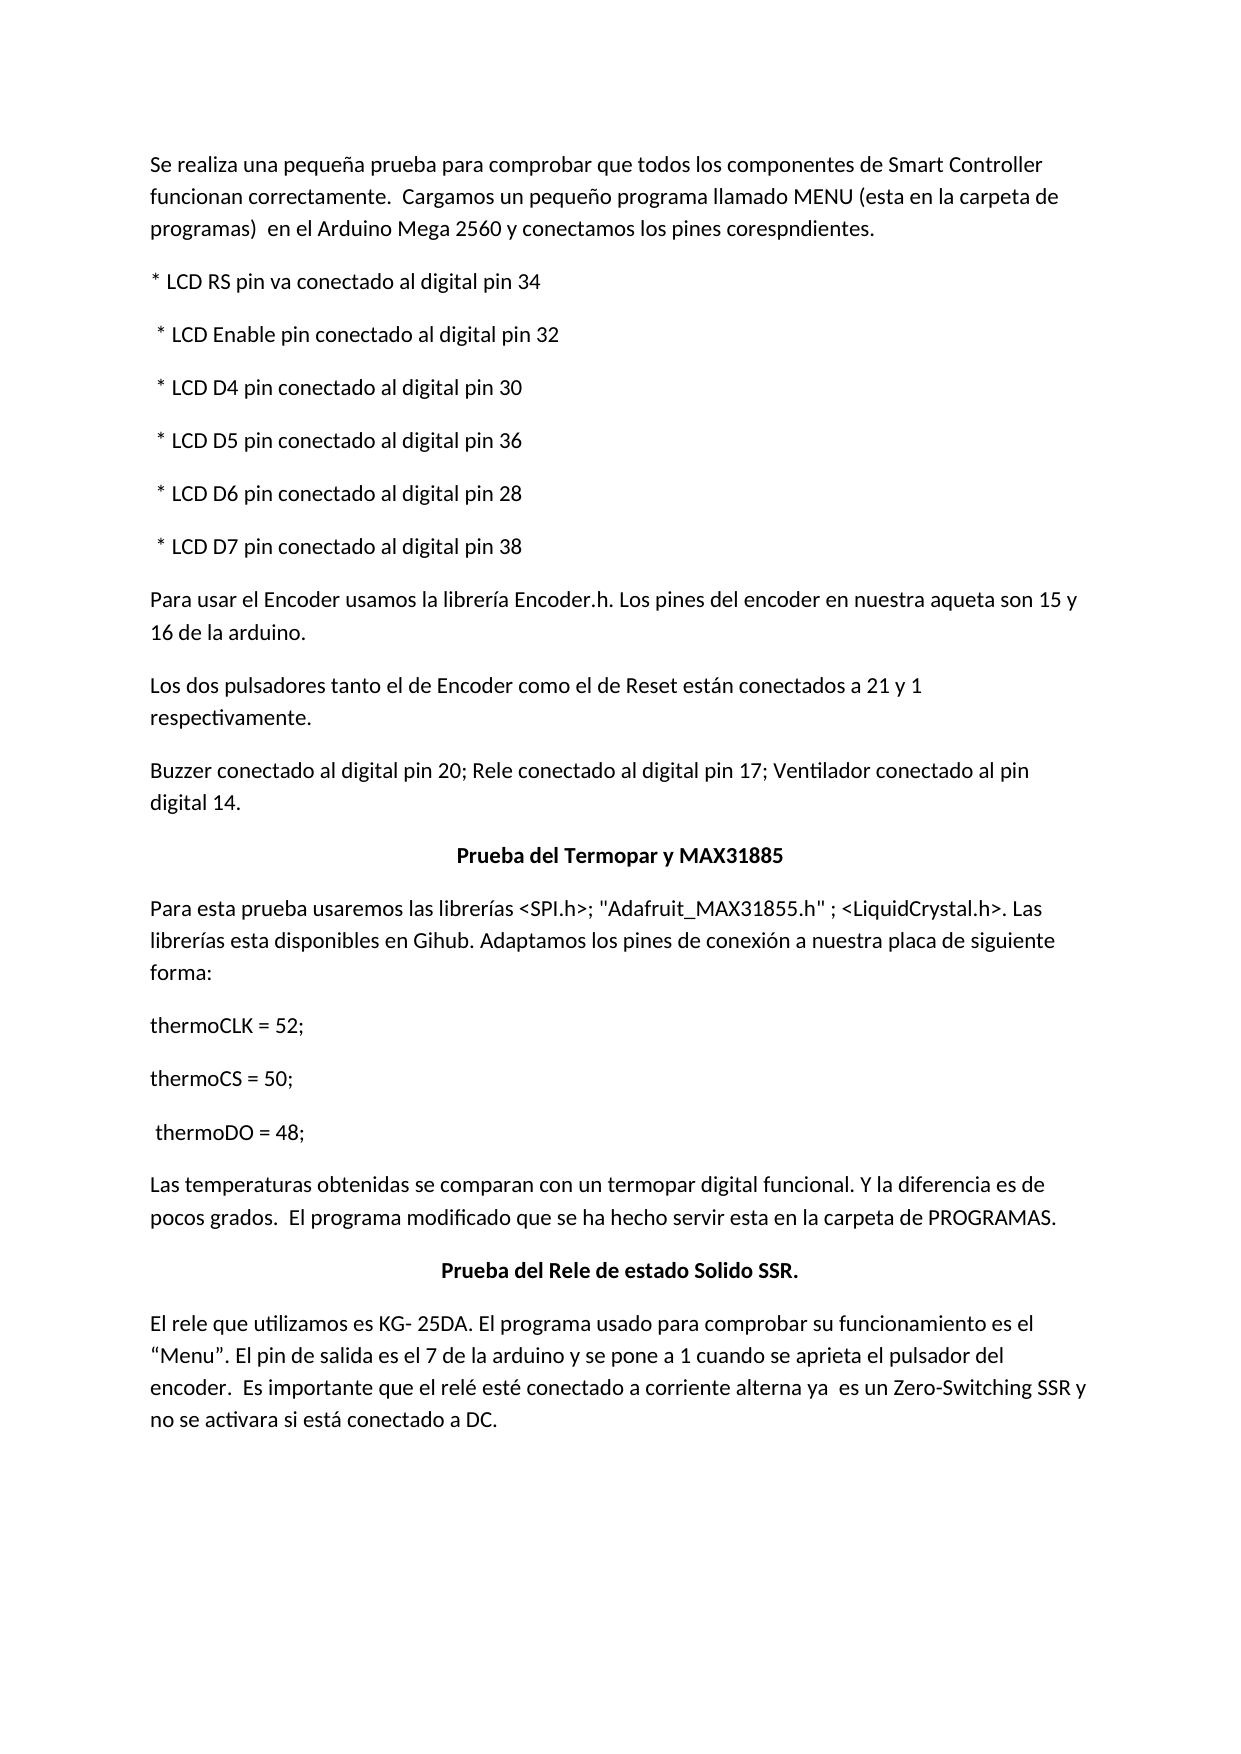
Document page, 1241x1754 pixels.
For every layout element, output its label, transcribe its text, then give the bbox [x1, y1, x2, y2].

text Las temperaturas obtenidas se comparan con un termopar digital funcional. Y la diferencia es de pocos grados. El programa modificado que se ha hecho servir esta en la carpeta de PROGRAMAS. [150, 1171, 1090, 1231]
text El rele que utilizamos es KG- 25DA. El programa usado para comprobar su funcionamiento es el “Menu”. El pin de salida es el 7 de la arduino y se pone a 1 cuando se aprieta el pulsador del encoder. Es importante que el relé esté conectado a corriente alterna ya es un Zero-Switching SSR y no se activara si está conectado a DC. [150, 1309, 1090, 1433]
text Buzzer conectado al digital pin 20; Rele conectado al digital pin 17; Ventilador conectado al pin digital 14. [150, 756, 1090, 816]
text Para esta prueba usaremos las librerías <SPI.h>; "Adafruit_MAX31855.h" ; <LiquidCrystal.h>. Las librerías esta disponibles en Gihub. Adaptamos los pines de conexión a nuestra placa de siguiente forma: [150, 894, 1090, 987]
text * LCD D6 pin conectado al digital pin 28 [150, 479, 1090, 507]
text Prueba del Rele de estado Solido SSR. [150, 1256, 1090, 1284]
text * LCD Enable pin conectado al digital pin 32 [150, 320, 1090, 348]
text thermoDO = 48; [150, 1118, 1090, 1146]
text Los dos pulsadores tanto el de Encoder como el de Reset están conectados a 21 y 1 respectivamente. [150, 671, 1090, 731]
text * LCD D4 pin conectado al digital pin 30 [150, 373, 1090, 401]
text thermoCS = 50; [150, 1064, 1090, 1093]
text Se realiza una pequeña prueba para comprobar que todos los componentes de Smart Controller funcionan correctamente. Cargamos un pequeño programa llamado MENU (esta en la carpeta de programas) en el Arduino Mega 2560 y conectamos los pines corespndientes. [150, 150, 1090, 242]
text Para usar el Encoder usamos la librería Encoder.h. Los pines del encoder en nuestra aqueta son 15 y 16 de la arduino. [150, 586, 1090, 646]
text * LCD RS pin va conectado al digital pin 34 [150, 267, 1090, 295]
text * LCD D5 pin conectado al digital pin 36 [150, 426, 1090, 454]
text thermoCLK = 52; [150, 1012, 1090, 1039]
text * LCD D7 pin conectado al digital pin 38 [150, 532, 1090, 561]
text Prueba del Termopar y MAX31885 [150, 841, 1090, 869]
